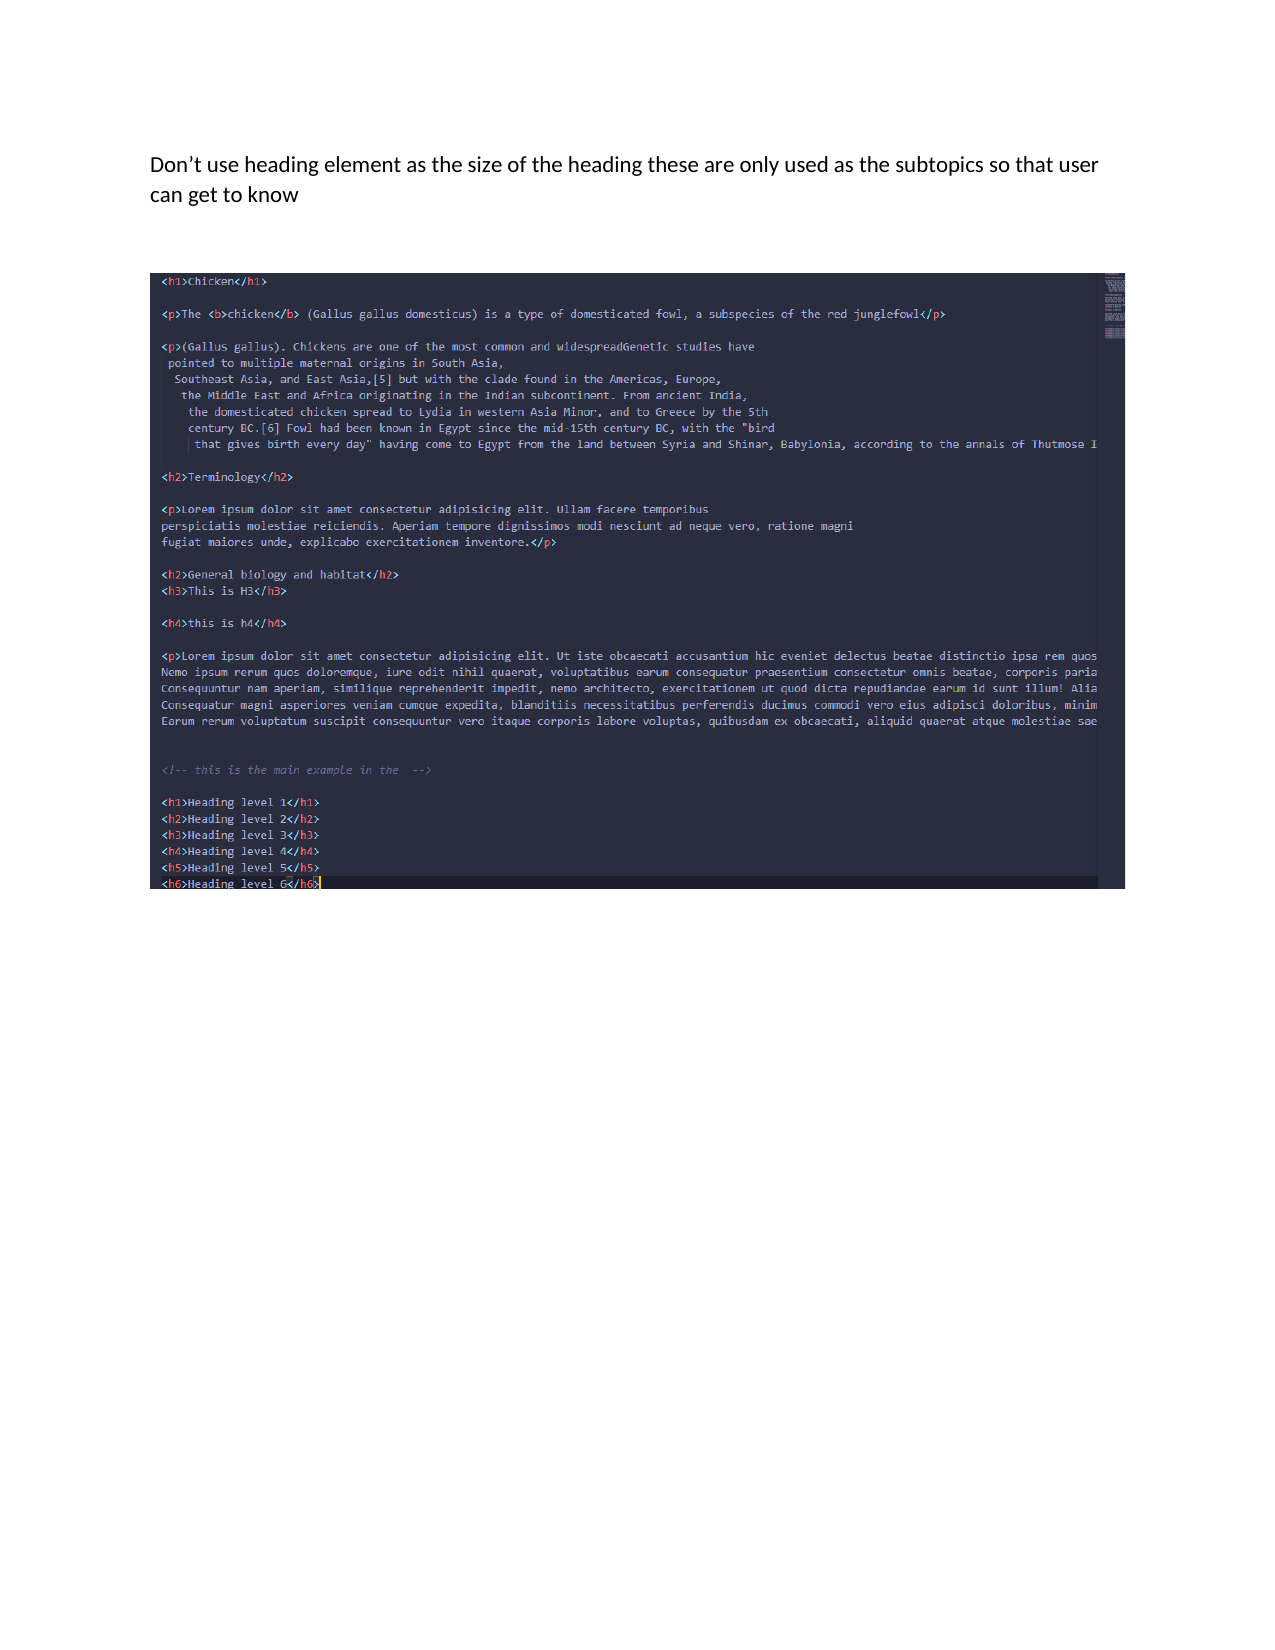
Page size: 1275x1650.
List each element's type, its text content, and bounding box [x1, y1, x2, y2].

picture [150, 273, 1125, 889]
text Don’t use heading element as the size of the heading these are only used as the subtopics so that user can get to know [150, 150, 1125, 208]
